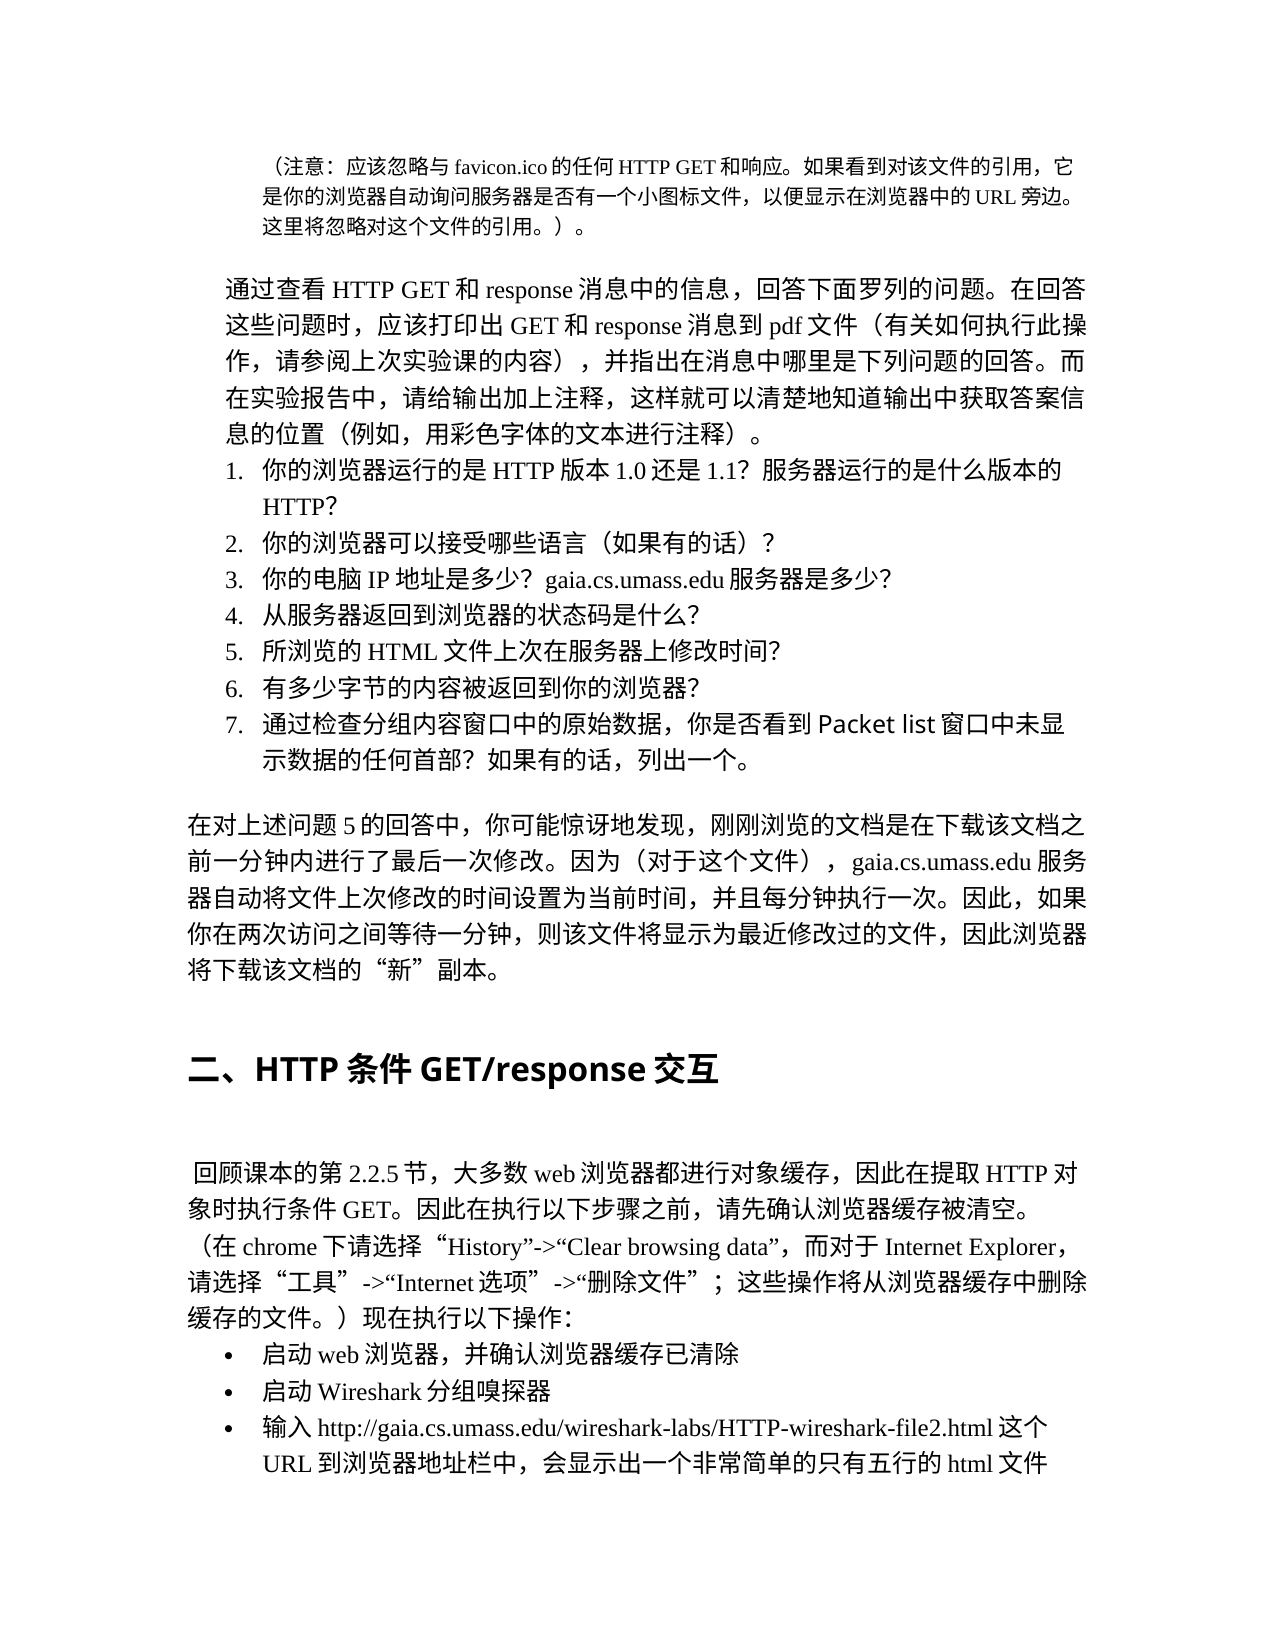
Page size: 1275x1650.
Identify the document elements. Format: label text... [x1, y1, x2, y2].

list 从服务器返回到浏览器的状态码是什么？ [225, 596, 1087, 632]
list 有多少字节的内容被返回到你的浏览器？ [225, 668, 1087, 704]
list 启动Wireshark分组嗅探器 [225, 1371, 1087, 1407]
text 回顾课本的第2.2.5节，大多数web浏览器都进行对象缓存，因此在提取HTTP对象时执行条件GET。因此在执行以下步骤之前，请先确认浏览器缓存被清空。（在chrome下请选择“History”->“Clear browsing data”，而对于Internet Explorer，请选择“工具”->“Internet选项”->“删除文件”；这些操作将从浏览器缓存中删除缓存的文件。）现在执行以下操作： [187, 1153, 1087, 1335]
list 你的电脑IP地址是多少？gaia.cs.umass.edu服务器是多少？ [225, 559, 1087, 596]
list 你的浏览器运行的是HTTP版本1.0还是1.1？服务器运行的是什么版本的HTTP？ [225, 451, 1087, 523]
text 二、HTTP条件GET/response交互 [187, 1043, 1087, 1091]
list 启动web浏览器，并确认浏览器缓存已清除 [225, 1335, 1087, 1371]
text 在对上述问题5的回答中，你可能惊讶地发现，刚刚浏览的文档是在下载该文档之前一分钟内进行了最后一次修改。因为（对于这个文件），gaia.cs.umass.edu服务器自动将文件上次修改的时间设置为当前时间，并且每分钟执行一次。因此，如果你在两次访问之间等待一分钟，则该文件将显示为最近修改过的文件，因此浏览器将下载该文档的“新”副本。 [187, 806, 1087, 987]
list 所浏览的HTML文件上次在服务器上修改时间？ [225, 632, 1087, 668]
list 你的浏览器可以接受哪些语言（如果有的话）？ [225, 523, 1087, 559]
list 输入http://gaia.cs.umass.edu/wireshark-labs/HTTP-wireshark-file2.html这个URL到浏览器地址栏中，会显示出一个非常简单的只有五行的html文件 [225, 1407, 1087, 1480]
text 通过查看HTTP GET和response消息中的信息，回答下面罗列的问题。在回答这些问题时，应该打印出GET和response消息到pdf文件（有关如何执行此操作，请参阅上次实验课的内容），并指出在消息中哪里是下列问题的回答。而在实验报告中，请给输出加上注释，这样就可以清楚地知道输出中获取答案信息的位置（例如，用彩色字体的文本进行注释）。 [225, 269, 1087, 451]
text （注意：应该忽略与favicon.ico的任何HTTP GET和响应。如果看到对该文件的引用，它是你的浏览器自动询问服务器是否有一个小图标文件，以便显示在浏览器中的URL旁边。这里将忽略对这个文件的引用。）。 [262, 150, 1087, 241]
list 通过检查分组内容窗口中的原始数据，你是否看到Packet list窗口中未显示数据的任何首部？如果有的话，列出一个。 [225, 704, 1087, 777]
